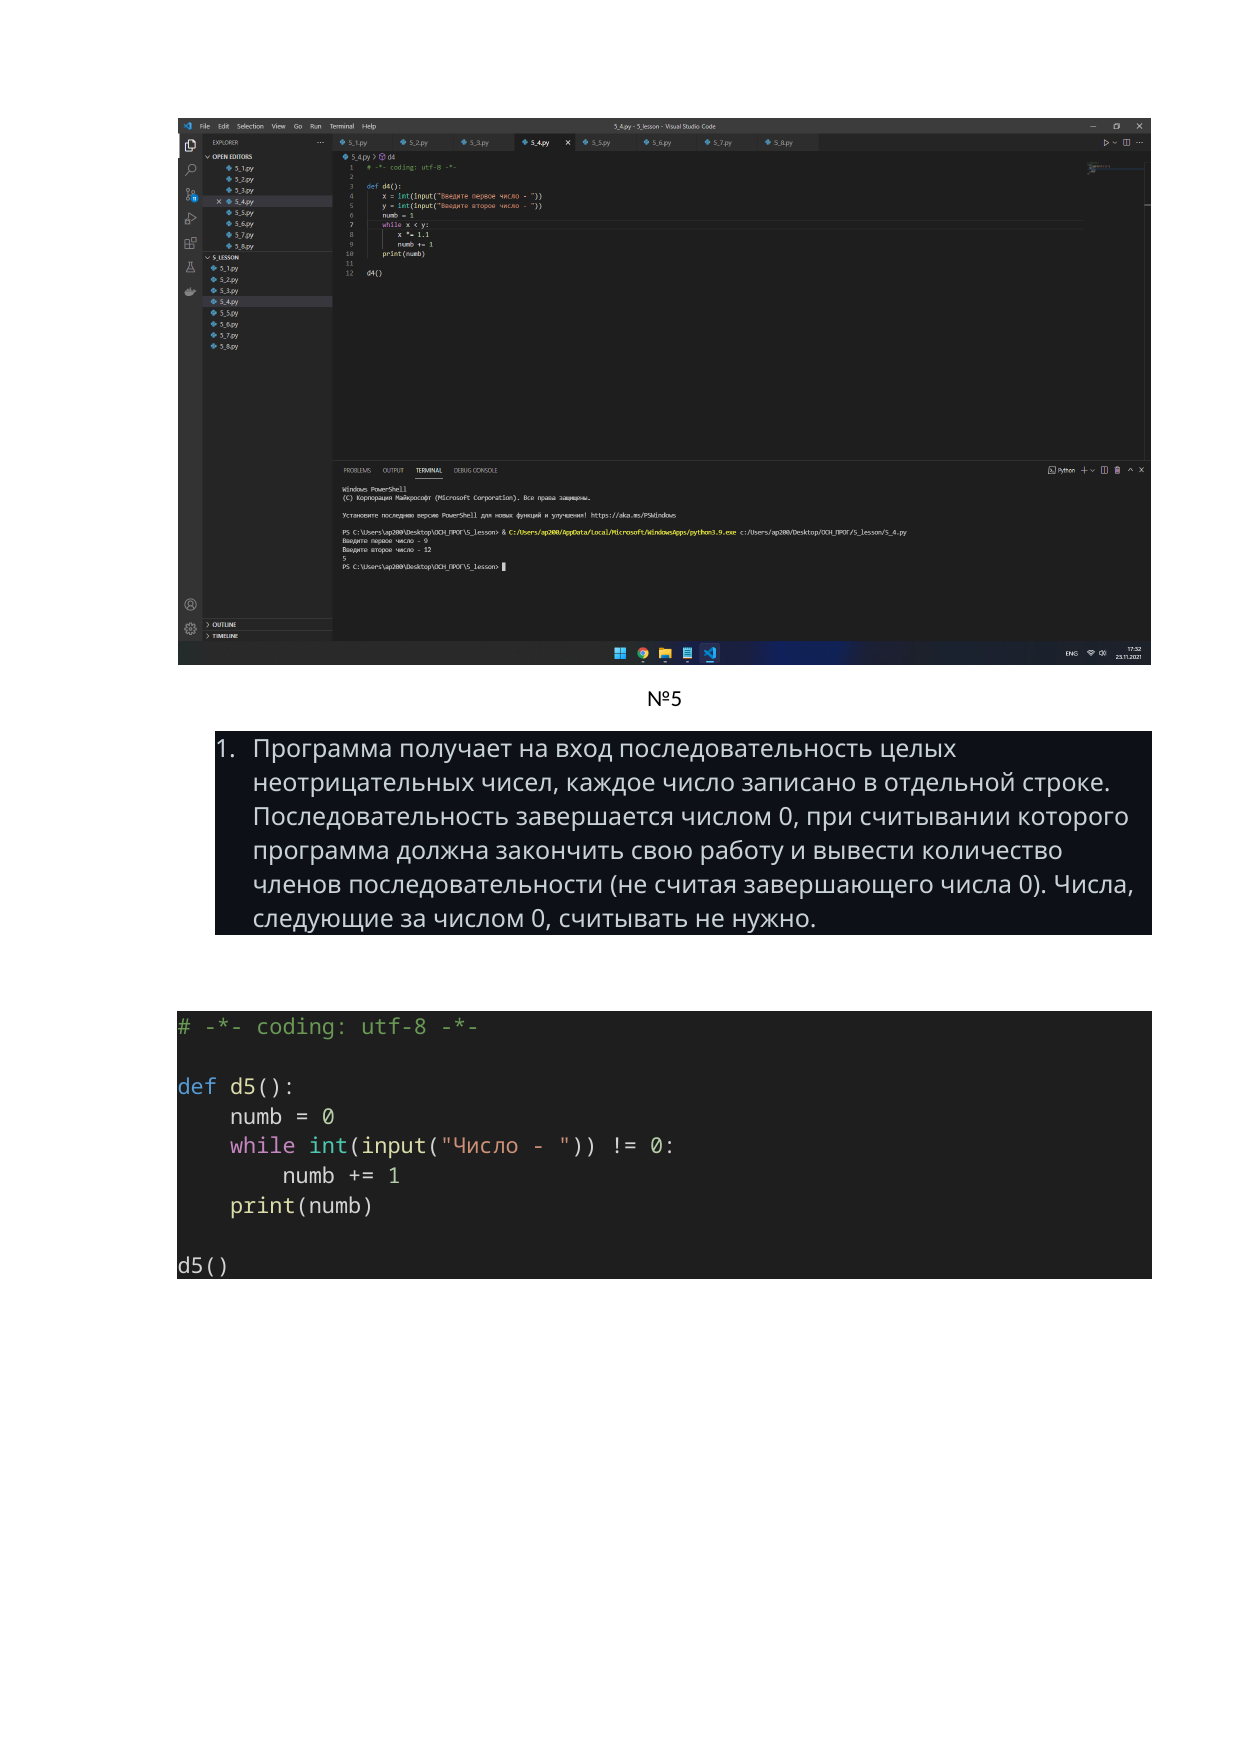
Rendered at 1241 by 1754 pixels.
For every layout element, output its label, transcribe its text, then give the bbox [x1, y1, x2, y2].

list Программа получает на вход последовательность целых неотрицательных чисел, каждое число записано в отдельной строке. Последовательность завершается числом 0, при считывании которого программа должна закончить свою работу и вывести количество членов последовательности (не считая завершающего числа 0). Числа, следующие за числом 0, считывать не нужно. [215, 731, 1152, 935]
text №5 [177, 684, 1152, 712]
picture [178, 118, 1151, 665]
text while int(input("Число - ")) != 0: [177, 1130, 1152, 1160]
text d5() [177, 1249, 1152, 1279]
text # -*- coding: utf-8 -*- [177, 1011, 1152, 1041]
text numb += 1 [177, 1160, 1152, 1190]
text print(numb) [177, 1190, 1152, 1220]
text def d5(): [177, 1071, 1152, 1101]
text numb = 0 [177, 1101, 1152, 1130]
